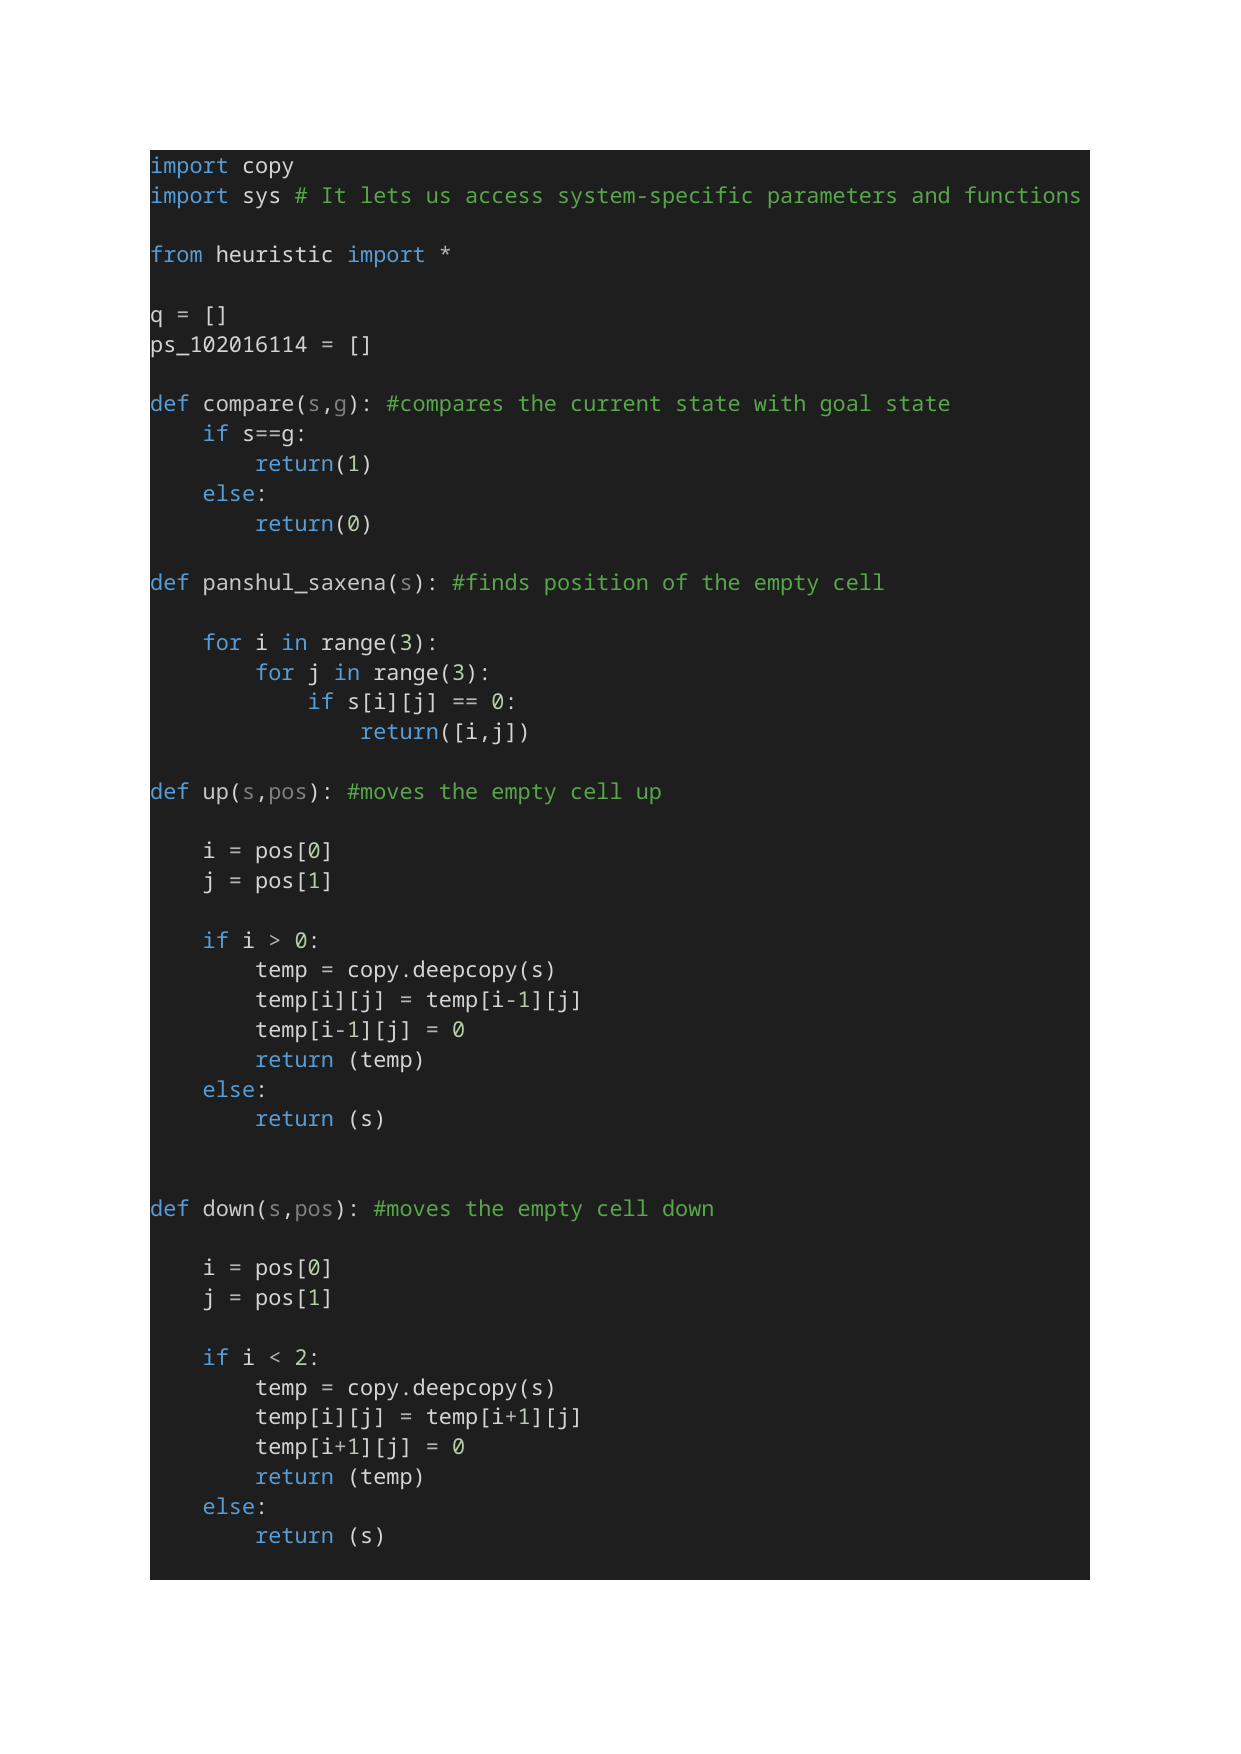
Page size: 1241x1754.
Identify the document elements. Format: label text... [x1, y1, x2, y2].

text return (s) [150, 1103, 1090, 1133]
text temp[i+1][j] = 0 [150, 1431, 1090, 1461]
text else: [150, 1491, 1090, 1520]
text if s==g: [150, 418, 1090, 448]
text if i > 0: [150, 924, 1090, 954]
text temp[i-1][j] = 0 [150, 1014, 1090, 1044]
text return(1) [150, 448, 1090, 478]
text def compare(s,g): #compares the current state with goal state [150, 388, 1090, 418]
text return (temp) [150, 1044, 1090, 1073]
text for j in range(3): [150, 656, 1090, 686]
text return (temp) [150, 1461, 1090, 1491]
text def panshul_saxena(s): #finds position of the empty cell [150, 567, 1090, 597]
text temp[i][j] = temp[i-1][j] [150, 984, 1090, 1014]
text else: [150, 1073, 1090, 1103]
text ps_102016114 = [] [150, 329, 1090, 358]
text return (s) [150, 1520, 1090, 1550]
text temp[i][j] = temp[i+1][j] [150, 1401, 1090, 1431]
text for i in range(3): [150, 627, 1090, 656]
text def up(s,pos): #moves the empty cell up [150, 776, 1090, 805]
text return(0) [150, 507, 1090, 537]
text i = pos[0] [150, 1252, 1090, 1282]
text import sys # It lets us access system-specific parameters and functions [150, 180, 1090, 209]
text temp = copy.deepcopy(s) [150, 954, 1090, 984]
text if s[i][j] == 0: [150, 686, 1090, 716]
text i = pos[0] [150, 835, 1090, 865]
text return([i,j]) [150, 716, 1090, 746]
text temp = copy.deepcopy(s) [150, 1371, 1090, 1401]
text j = pos[1] [150, 1282, 1090, 1312]
text def down(s,pos): #moves the empty cell down [150, 1193, 1090, 1222]
text q = [] [150, 299, 1090, 329]
text j = pos[1] [150, 865, 1090, 895]
text if i < 2: [150, 1342, 1090, 1371]
text import copy [150, 150, 1090, 180]
text from heuristic import * [150, 239, 1090, 269]
text else: [150, 478, 1090, 507]
